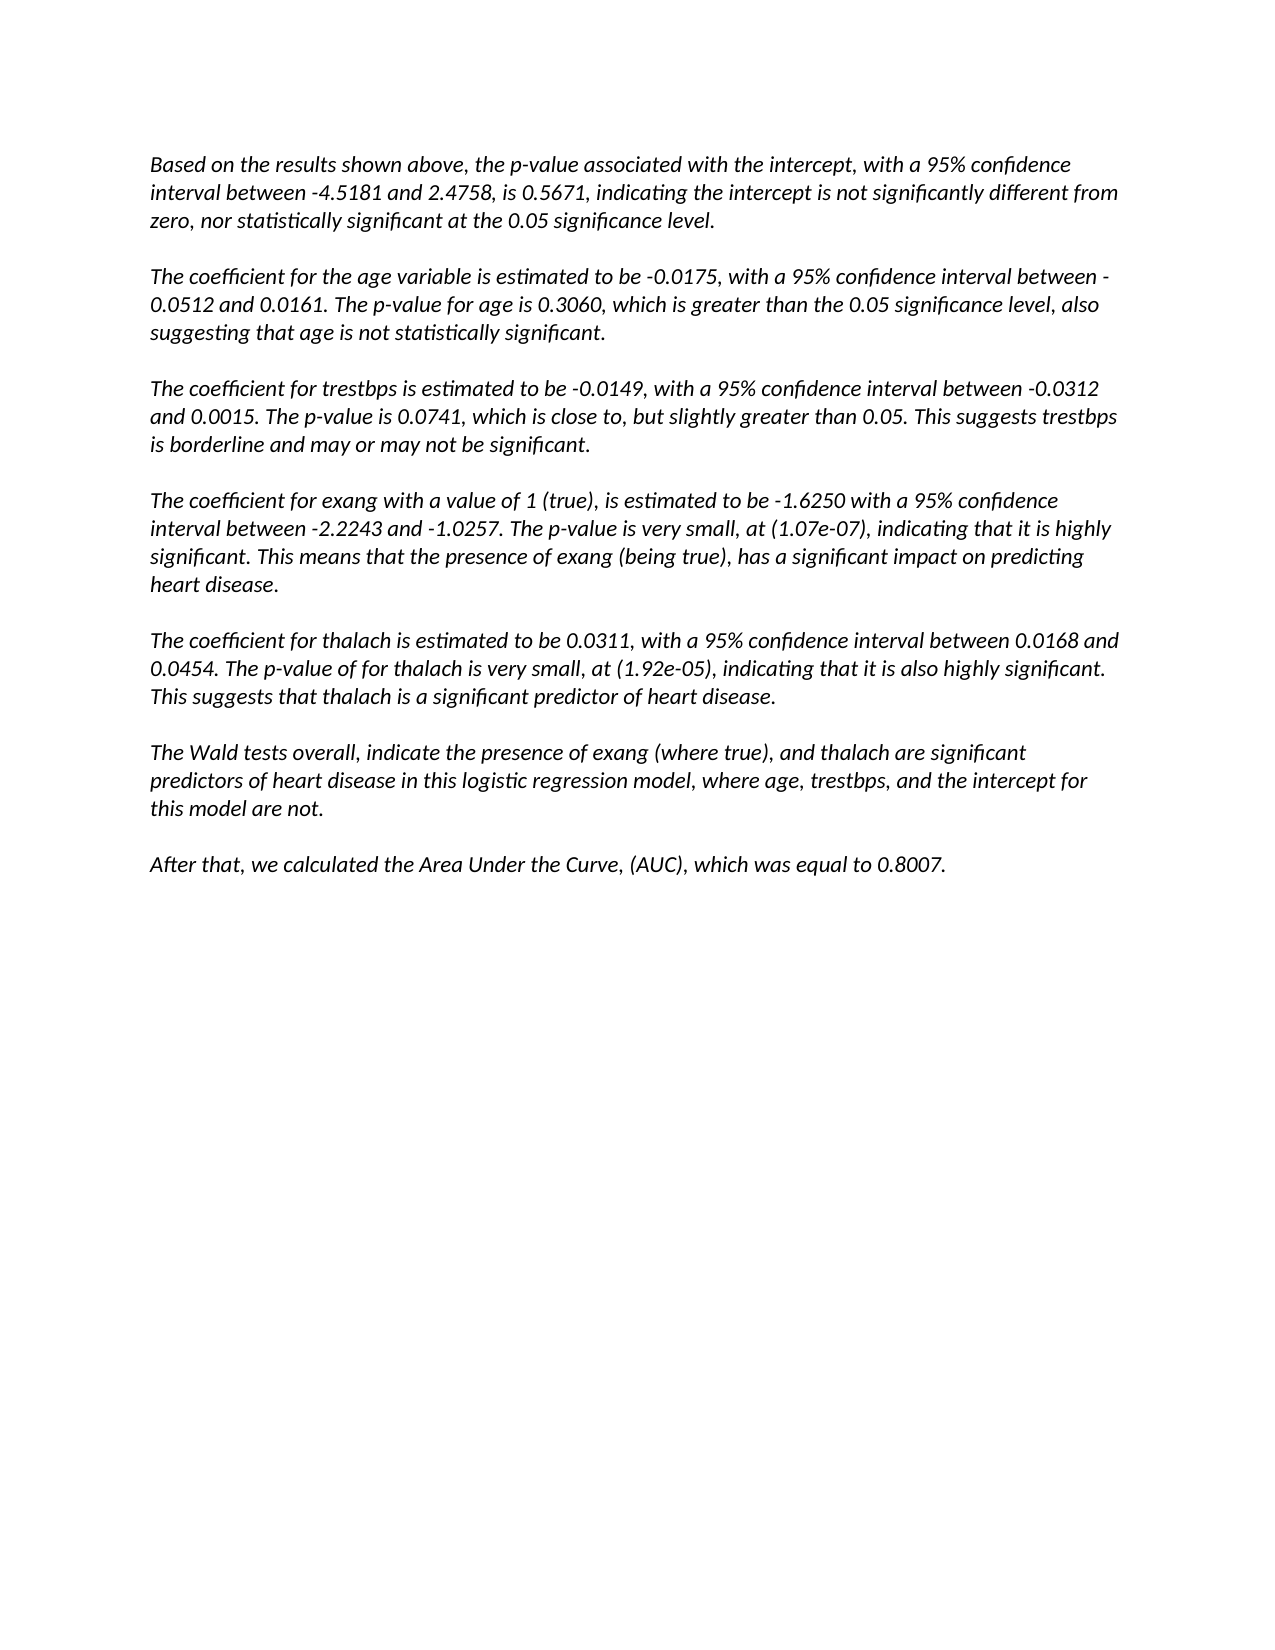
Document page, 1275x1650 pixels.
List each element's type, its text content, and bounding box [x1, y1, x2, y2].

text The Wald tests overall, indicate the presence of exang (where true), and thalach are significant predictors of heart disease in this logistic regression model, where age, trestbps, and the intercept for this model are not. [150, 738, 1125, 822]
text The coefficient for the age variable is estimated to be -0.0175, with a 95% confidence interval between -0.0512 and 0.0161. The p-value for age is 0.3060, which is greater than the 0.05 significance level, also suggesting that age is not statistically significant. [150, 262, 1125, 346]
text Based on the results shown above, the p-value associated with the intercept, with a 95% confidence interval between -4.5181 and 2.4758, is 0.5671, indicating the intercept is not significantly different from zero, nor statistically significant at the 0.05 significance level. [150, 150, 1125, 234]
text The coefficient for thalach is estimated to be 0.0311, with a 95% confidence interval between 0.0168 and 0.0454. The p-value of for thalach is very small, at (1.92e-05), indicating that it is also highly significant. This suggests that thalach is a significant predictor of heart disease. [150, 626, 1125, 710]
text The coefficient for exang with a value of 1 (true), is estimated to be -1.6250 with a 95% confidence interval between -2.2243 and -1.0257. The p-value is very small, at (1.07e-07), indicating that it is highly significant. This means that the presence of exang (being true), has a significant impact on predicting heart disease. [150, 486, 1125, 598]
text The coefficient for trestbps is estimated to be -0.0149, with a 95% confidence interval between -0.0312 and 0.0015. The p-value is 0.0741, which is close to, but slightly greater than 0.05. This suggests trestbps is borderline and may or may not be significant. [150, 374, 1125, 458]
text After that, we calculated the Area Under the Curve, (AUC), which was equal to 0.8007. [150, 851, 1125, 878]
